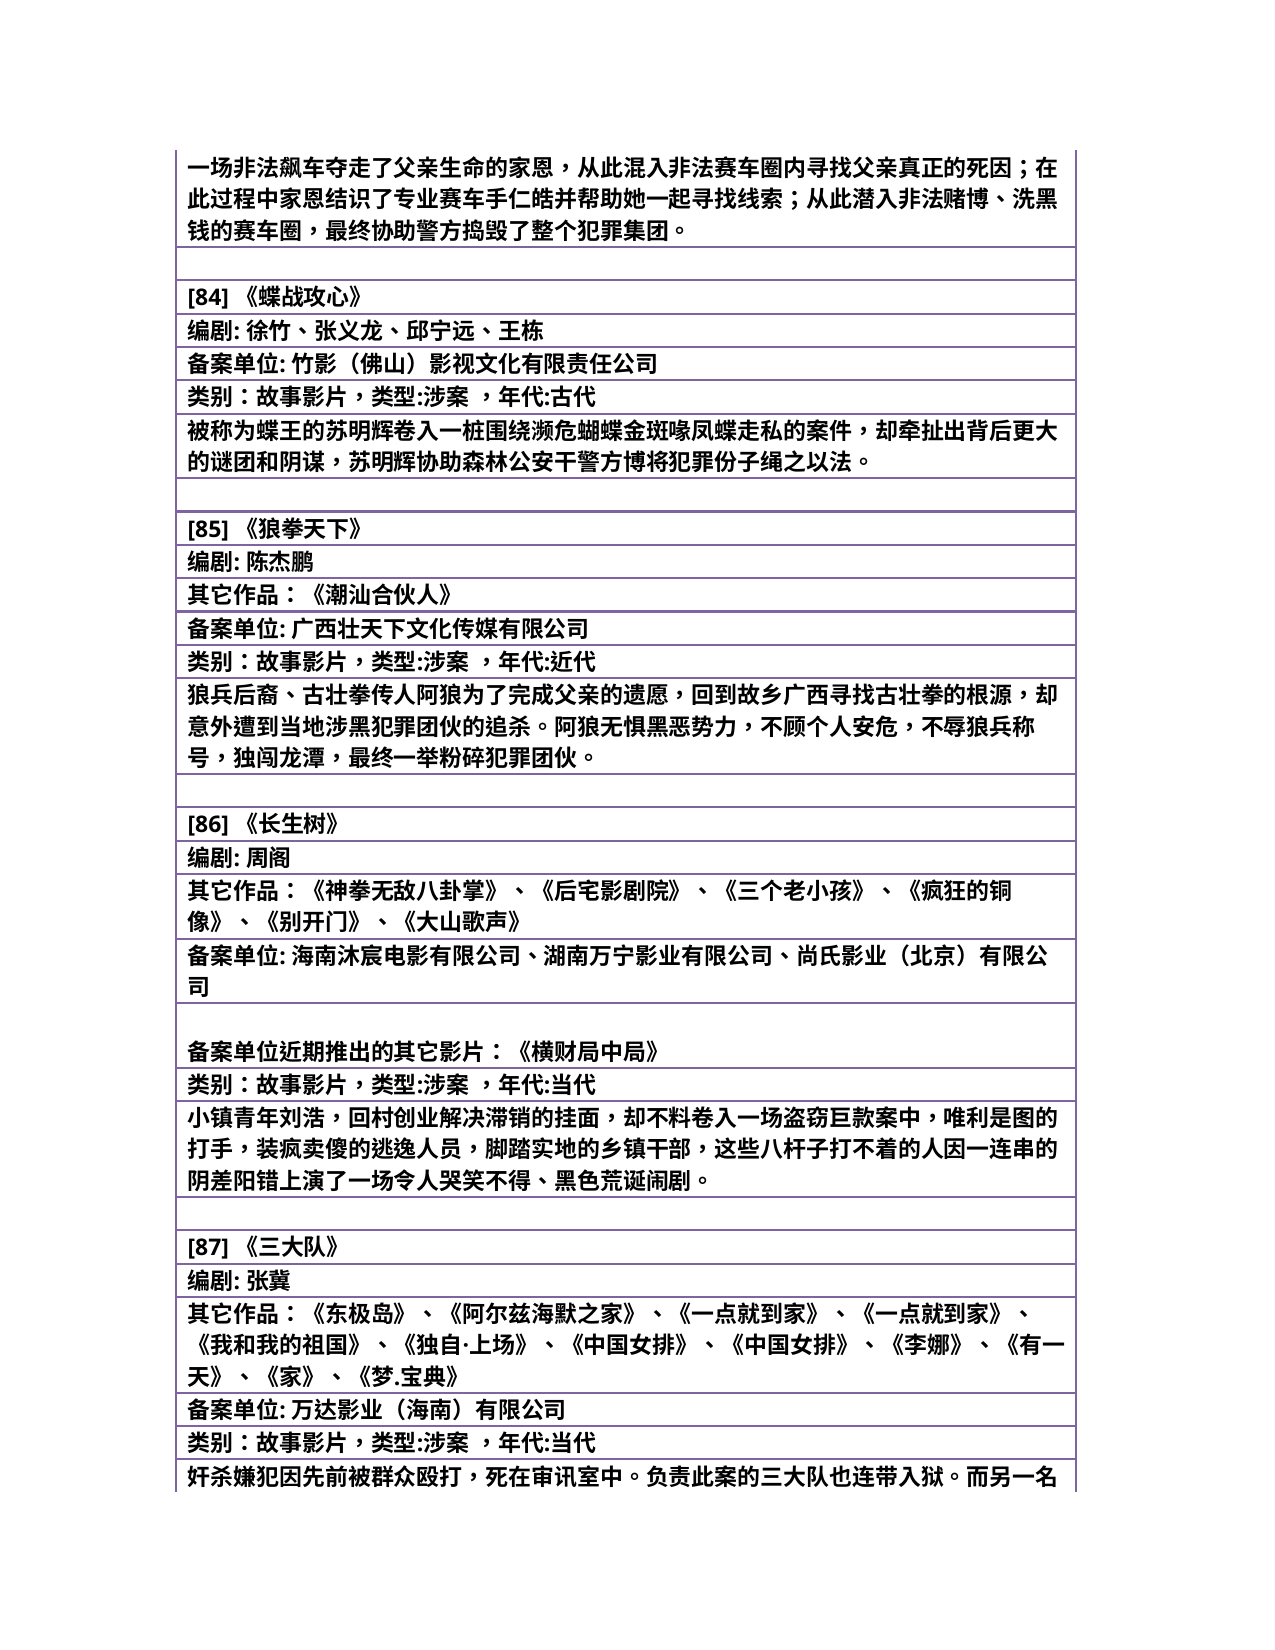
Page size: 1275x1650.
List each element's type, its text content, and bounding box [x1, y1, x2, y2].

table_cell 备案单位: 万达影业（海南）有限公司 [177, 1394, 1075, 1425]
table_cell 被称为蝶王的苏明辉卷入一桩围绕濒危蝴蝶金斑喙凤蝶走私的案件，却牵扯出背后更大的谜团和阴谋，苏明辉协助森林公安干警方博将犯罪份子绳之以法。 [177, 415, 1075, 477]
table_cell 编剧: 徐竹、张义龙、邱宁远、王栋 [177, 315, 1075, 346]
table_cell 备案单位: 海南沐宸电影有限公司、湖南万宁影业有限公司、尚氏影业（北京）有限公司 [177, 940, 1075, 1002]
table_cell 狼兵后裔、古壮拳传人阿狼为了完成父亲的遗愿，回到故乡广西寻找古壮拳的根源，却意外遭到当地涉黑犯罪团伙的追杀。阿狼无惧黑恶势力，不顾个人安危，不辱狼兵称号，独闯龙潭，最终一举粉碎犯罪团伙。 [177, 679, 1075, 773]
table_cell 备案单位: 竹影（佛山）影视文化有限责任公司 [177, 348, 1075, 379]
table_cell 编剧: 张冀 [177, 1265, 1075, 1296]
table_cell 一场非法飙车夺走了父亲生命的家恩，从此混入非法赛车圈内寻找父亲真正的死因；在此过程中家恩结识了专业赛车手仁皓并帮助她一起寻找线索；从此潜入非法赌博、洗黑钱的赛车圈，最终协助警方捣毁了整个犯罪集团。 [177, 150, 1075, 246]
table_cell [86] 《长生树》 [177, 808, 1075, 839]
table_cell 其它作品：《神拳无敌八卦掌》、《后宅影剧院》、《三个老小孩》、《疯狂的铜像》、《别开门》、《大山歌声》 [177, 875, 1075, 937]
table_cell [85] 《狼拳天下》 [177, 513, 1075, 544]
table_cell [177, 1460, 1075, 1492]
table_cell 其它作品：《东极岛》、《阿尔兹海默之家》、《一点就到家》、《一点就到家》、《我和我的祖国》、《独自·上场》、《中国女排》、《中国女排》、《李娜》、《有一天》、《家》、《梦.宝典》 [177, 1298, 1075, 1392]
table_cell [84] 《蝶战攻心》 [177, 281, 1075, 312]
table_cell 类别：故事影片，类型:涉案 ，年代:近代 [177, 646, 1075, 677]
table_cell 备案单位: 广西壮天下文化传媒有限公司 [177, 613, 1075, 644]
table_cell [177, 1198, 1075, 1229]
table_cell 编剧: 陈杰鹏 [177, 546, 1075, 577]
table_cell [177, 479, 1075, 510]
table_cell 其它作品：《潮汕合伙人》 [177, 579, 1075, 610]
table_cell 类别：故事影片，类型:涉案 ，年代:当代 [177, 1069, 1075, 1100]
table_cell [177, 775, 1075, 806]
table_cell 编剧: 周阁 [177, 842, 1075, 873]
table_cell 类别：故事影片，类型:涉案 ，年代:当代 [177, 1427, 1075, 1458]
table_cell 类别：故事影片，类型:涉案 ，年代:古代 [177, 381, 1075, 412]
table_cell 备案单位近期推出的其它影片：《横财局中局》 [177, 1004, 1075, 1067]
table_cell 小镇青年刘浩，回村创业解决滞销的挂面，却不料卷入一场盗窃巨款案中，唯利是图的打手，装疯卖傻的逃逸人员，脚踏实地的乡镇干部，这些八杆子打不着的人因一连串的阴差阳错上演了一场令人哭笑不得、黑色荒诞闹剧。 [177, 1102, 1075, 1196]
table_cell [177, 248, 1075, 279]
table_cell [87] 《三大队》 [177, 1231, 1075, 1262]
